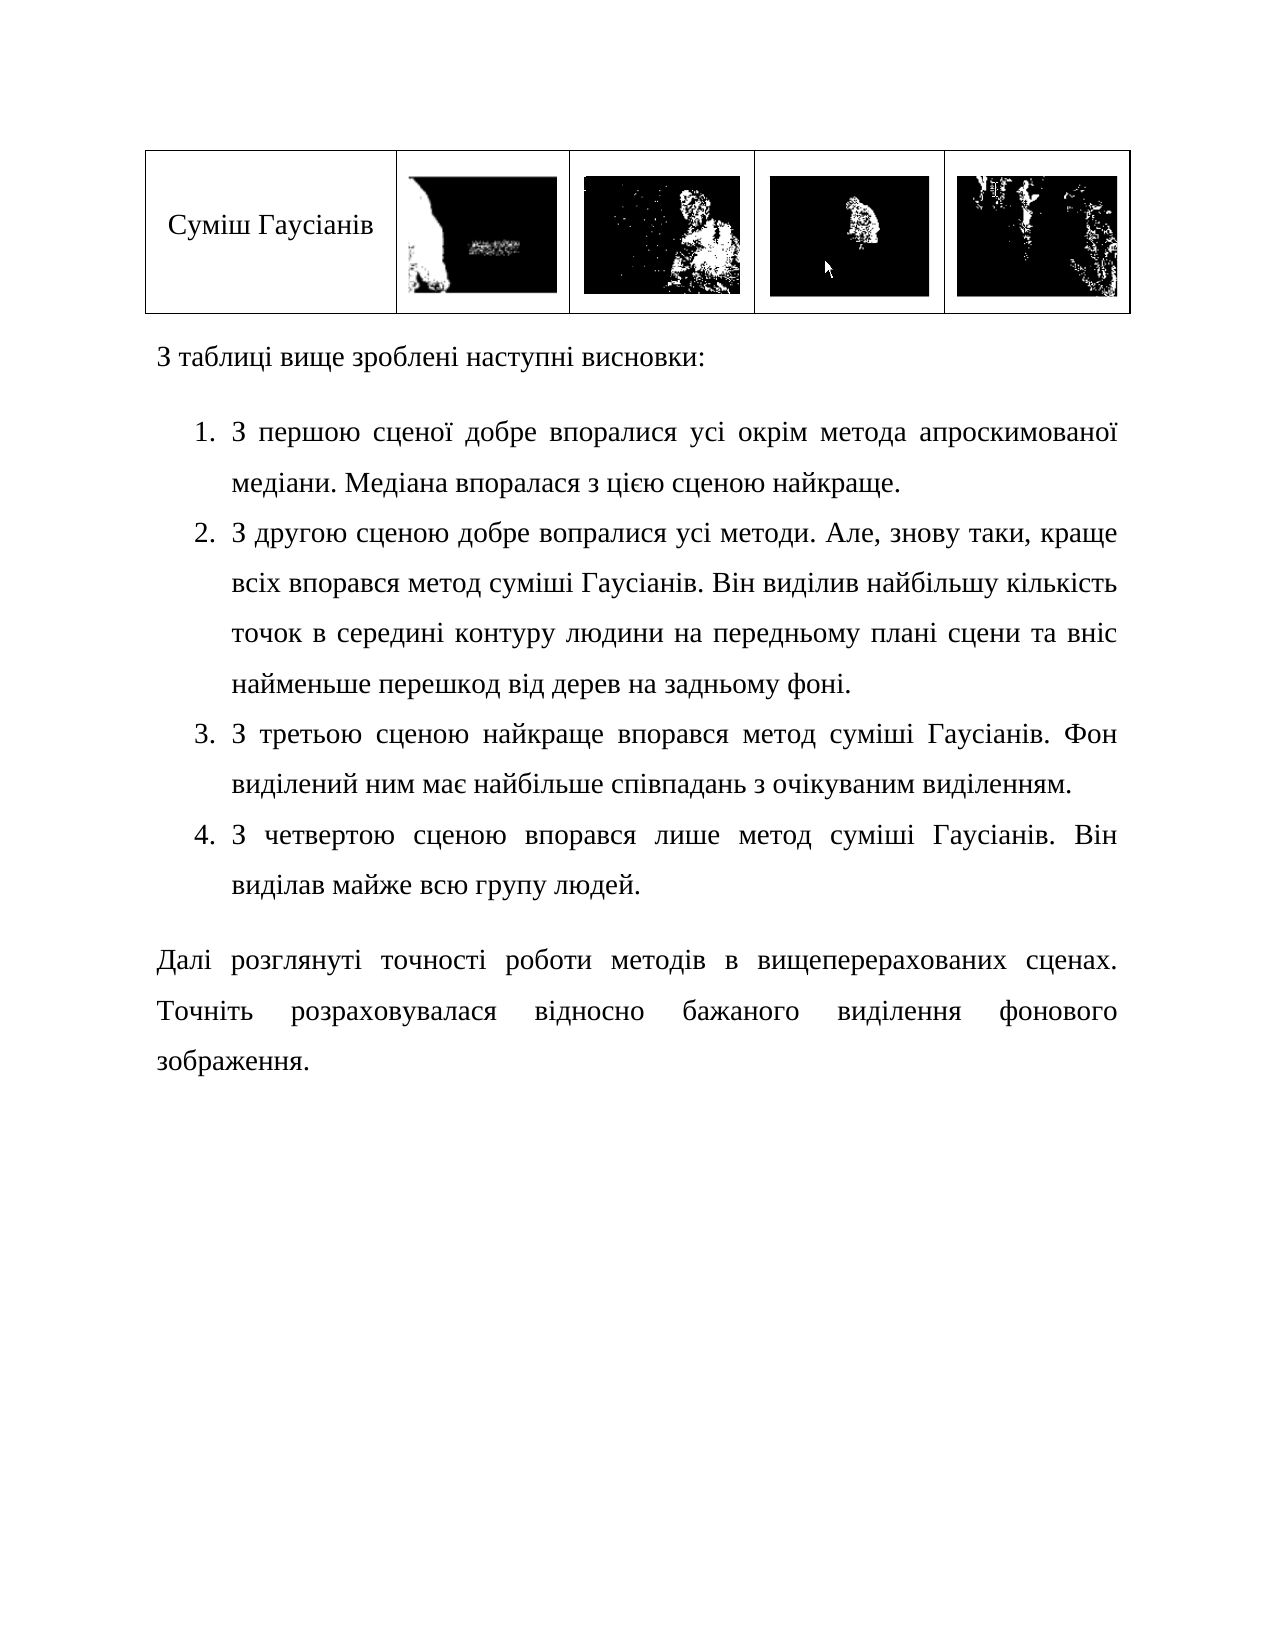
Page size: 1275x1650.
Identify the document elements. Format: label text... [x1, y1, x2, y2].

picture [583, 176, 740, 297]
list З першою сценої добре впоралися усі окрім метода апроскимованої медіани. Медіана впоралася з цією сценою найкраще. [194, 414, 1118, 498]
table_cell [570, 151, 754, 313]
table_cell [755, 151, 944, 313]
list З другою сценою добре вопралися усі методи. Але, знову таки, краще всіх впорався метод суміші Гаусіанів. Він виділив найбільшу кількість точок в середині контуру людини на передньому плані сцени та вніс найменьше перешкод від дерев на задньому фоні. [194, 515, 1118, 699]
table_cell [397, 151, 569, 313]
text Далі розглянуті точності роботи методів в вищеперерахованих сценах. Точніть розраховувалася відносно бажаного виділення фонового зображення. [156, 942, 1118, 1077]
text З таблиці вище зроблені наступні висновки: [156, 339, 1118, 373]
picture [408, 176, 557, 297]
picture [769, 176, 930, 297]
list З четвертою сценою впорався лише метод суміші Гаусіанів. Він виділав майже всю групу людей. [194, 817, 1118, 901]
table_cell [945, 151, 1129, 313]
picture [956, 176, 1118, 297]
list З третьою сценою найкраще впорався метод суміші Гаусіанів. Фон виділений ним має найбільше співпадань з очікуваним виділенням. [194, 716, 1118, 800]
table_cell Суміш Гаусіанів [146, 151, 396, 313]
